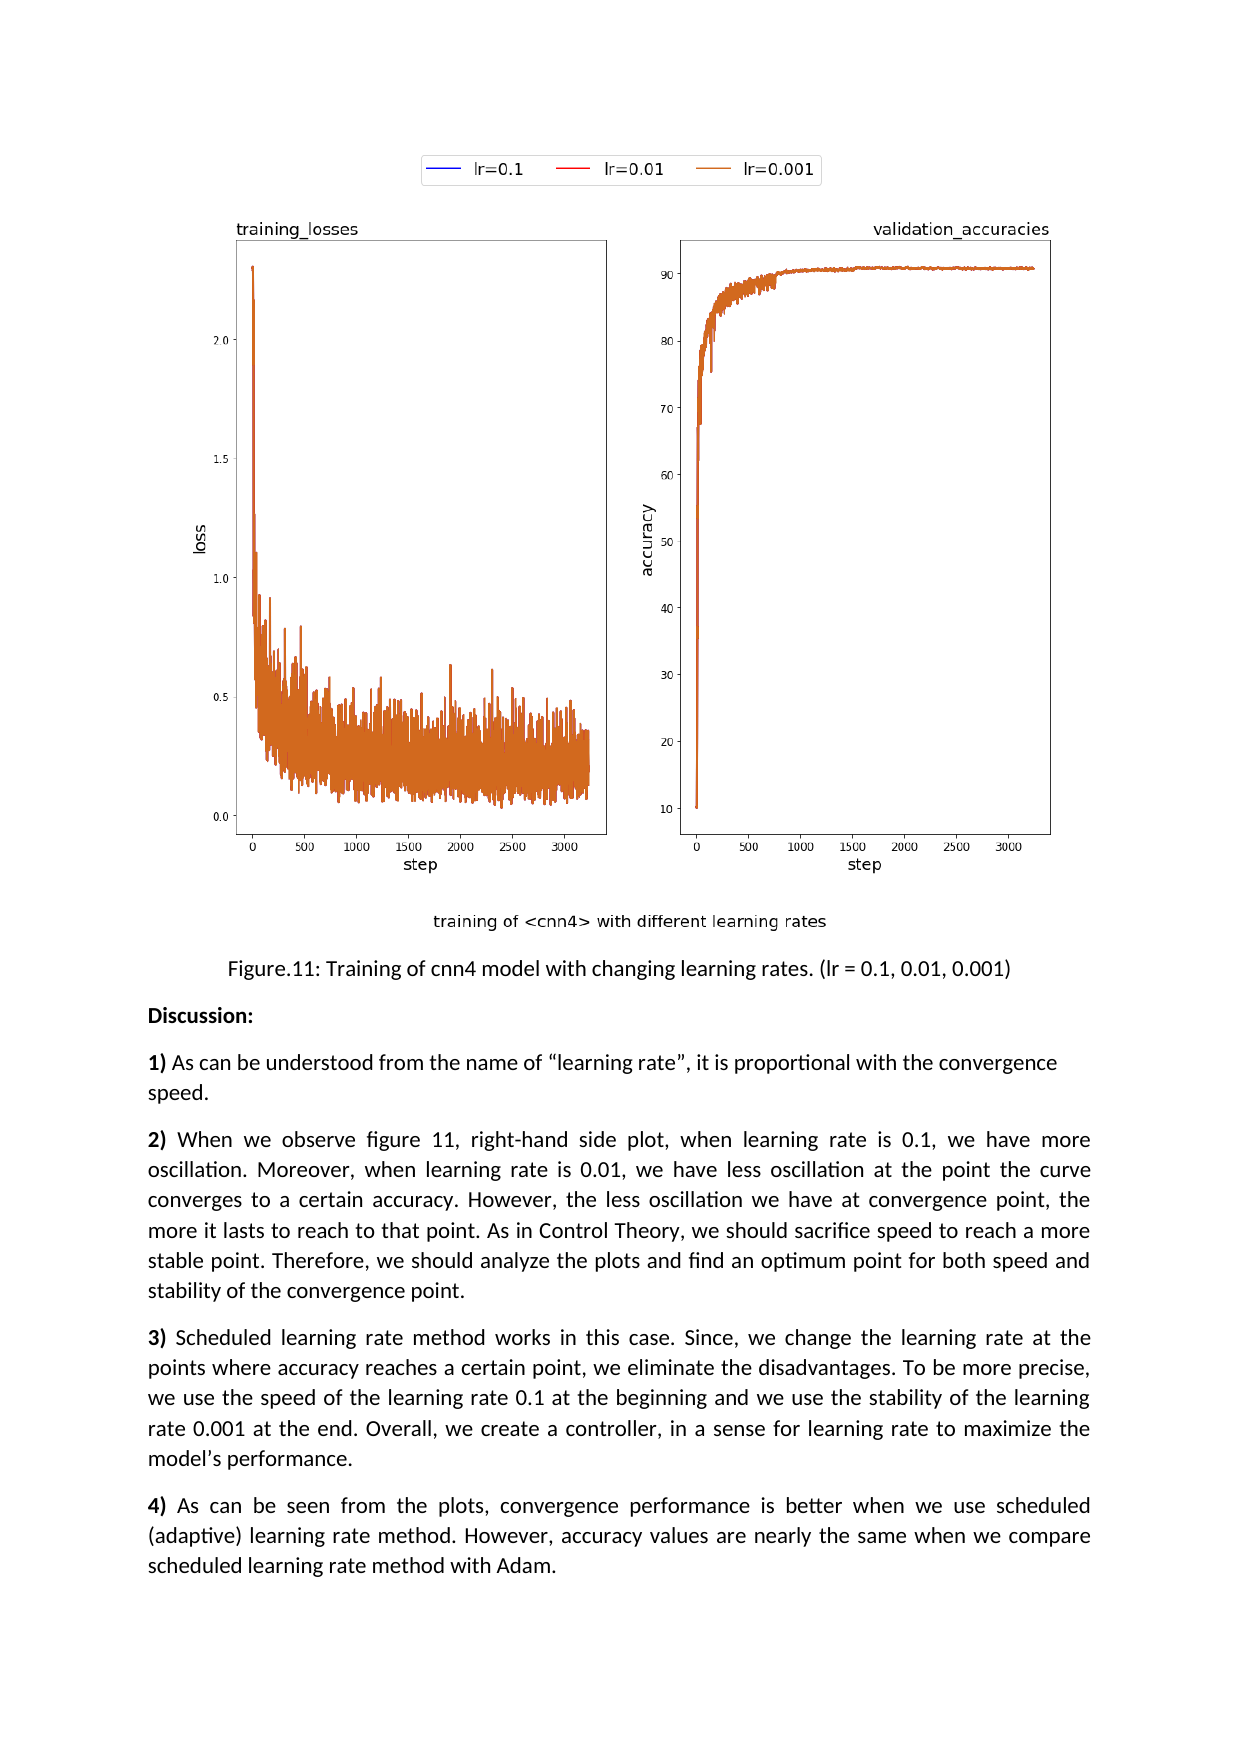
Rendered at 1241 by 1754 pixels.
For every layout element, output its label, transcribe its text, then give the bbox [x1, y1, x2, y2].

text Figure.11: Training of cnn4 model with changing learning rates. (lr = 0.1, 0.01, 0.001) [148, 954, 1093, 982]
text 4) As can be seen from the plots, convergence performance is better when we use scheduled (adaptive) learning rate method. However, accuracy values are nearly the same when we compare scheduled learning rate method with Adam. [148, 1491, 1093, 1579]
text 2) When we observe figure 11, right-hand side plot, when learning rate is 0.1, we have more oscillation. Moreover, when learning rate is 0.01, we have less oscillation at the point the curve converges to a certain accuracy. However, the less oscillation we have at convergence point, the more it lasts to reach to that point. As in Control Theory, we should sacrifice speed to reach a more stable point. Therefore, we should analyze the plots and find an optimum point for both speed and stability of the convergence point. [148, 1125, 1093, 1304]
text 1) As can be understood from the name of “learning rate”, it is proportional with the convergence speed. [148, 1048, 1093, 1106]
text 3) Scheduled learning rate method works in this case. Since, we change the learning rate at the points where accuracy reaches a certain point, we eliminate the disadvantages. To be more precise, we use the speed of the learning rate 0.1 at the beginning and we use the stability of the learning rate 0.001 at the end. Overall, we create a controller, in a sense for learning rate to maximize the model’s performance. [148, 1323, 1093, 1472]
text Discussion: [148, 1001, 1093, 1029]
picture [185, 147, 1055, 936]
